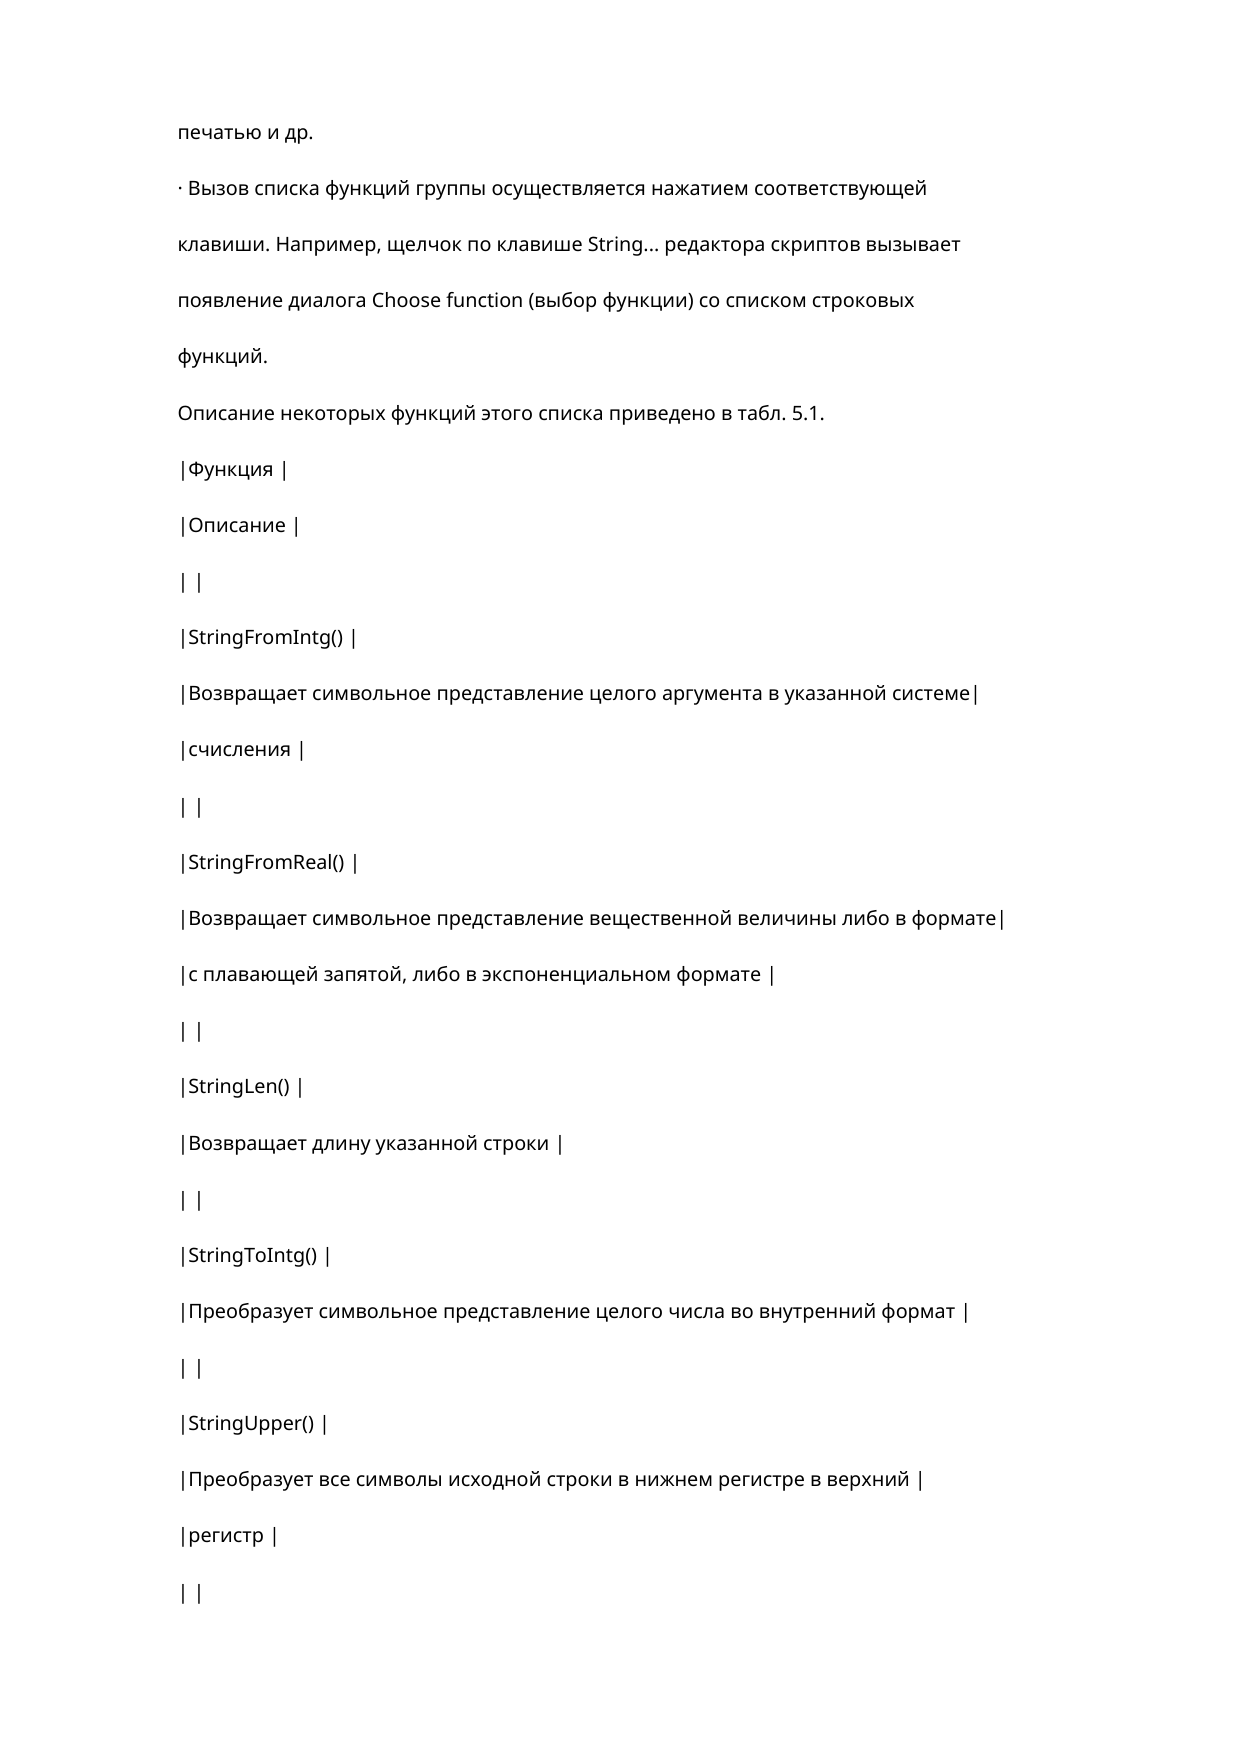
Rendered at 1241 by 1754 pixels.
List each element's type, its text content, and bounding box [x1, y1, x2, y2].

text |Преобразует все символы исходной строки в нижнем регистре в верхний | [177, 1466, 1152, 1493]
text | | [177, 1353, 1152, 1380]
text |Функция | [177, 455, 1152, 482]
text |Возвращает длину указанной строки | [177, 1129, 1152, 1156]
text |с плавающей запятой, либо в экспоненциальном формате | [177, 960, 1152, 987]
text |StringToIntg() | [177, 1241, 1152, 1268]
text клавиши. Например, щелчок по клавише String... редактора скриптов вызывает [177, 230, 1152, 257]
text |StringUpper() | [177, 1409, 1152, 1436]
text функций. [177, 343, 1152, 370]
text |регистр | [177, 1522, 1152, 1549]
text | | [177, 1578, 1152, 1605]
text появление диалога Choose function (выбор функции) со списком строковых [177, 287, 1152, 313]
text | | [177, 1016, 1152, 1043]
text |Описание | [177, 511, 1152, 538]
text |StringLen() | [177, 1073, 1152, 1099]
text |StringFromReal() | [177, 848, 1152, 875]
text |Возвращает символьное представление вещественной величины либо в формате| [177, 904, 1152, 931]
text |Возвращает символьное представление целого аргумента в указанной системе| [177, 679, 1152, 707]
text |Преобразует символьное представление целого числа во внутренний формат | [177, 1297, 1152, 1324]
text |StringFromIntg() | [177, 623, 1152, 650]
text Описание некоторых функций этого списка приведено в табл. 5.1. [177, 399, 1152, 426]
text · Вызов списка функций группы осуществляется нажатием соответствующей [177, 174, 1152, 201]
text | | [177, 567, 1152, 594]
text печатью и др. [177, 118, 1152, 145]
text | | [177, 792, 1152, 819]
text |счисления | [177, 736, 1152, 763]
text | | [177, 1185, 1152, 1212]
